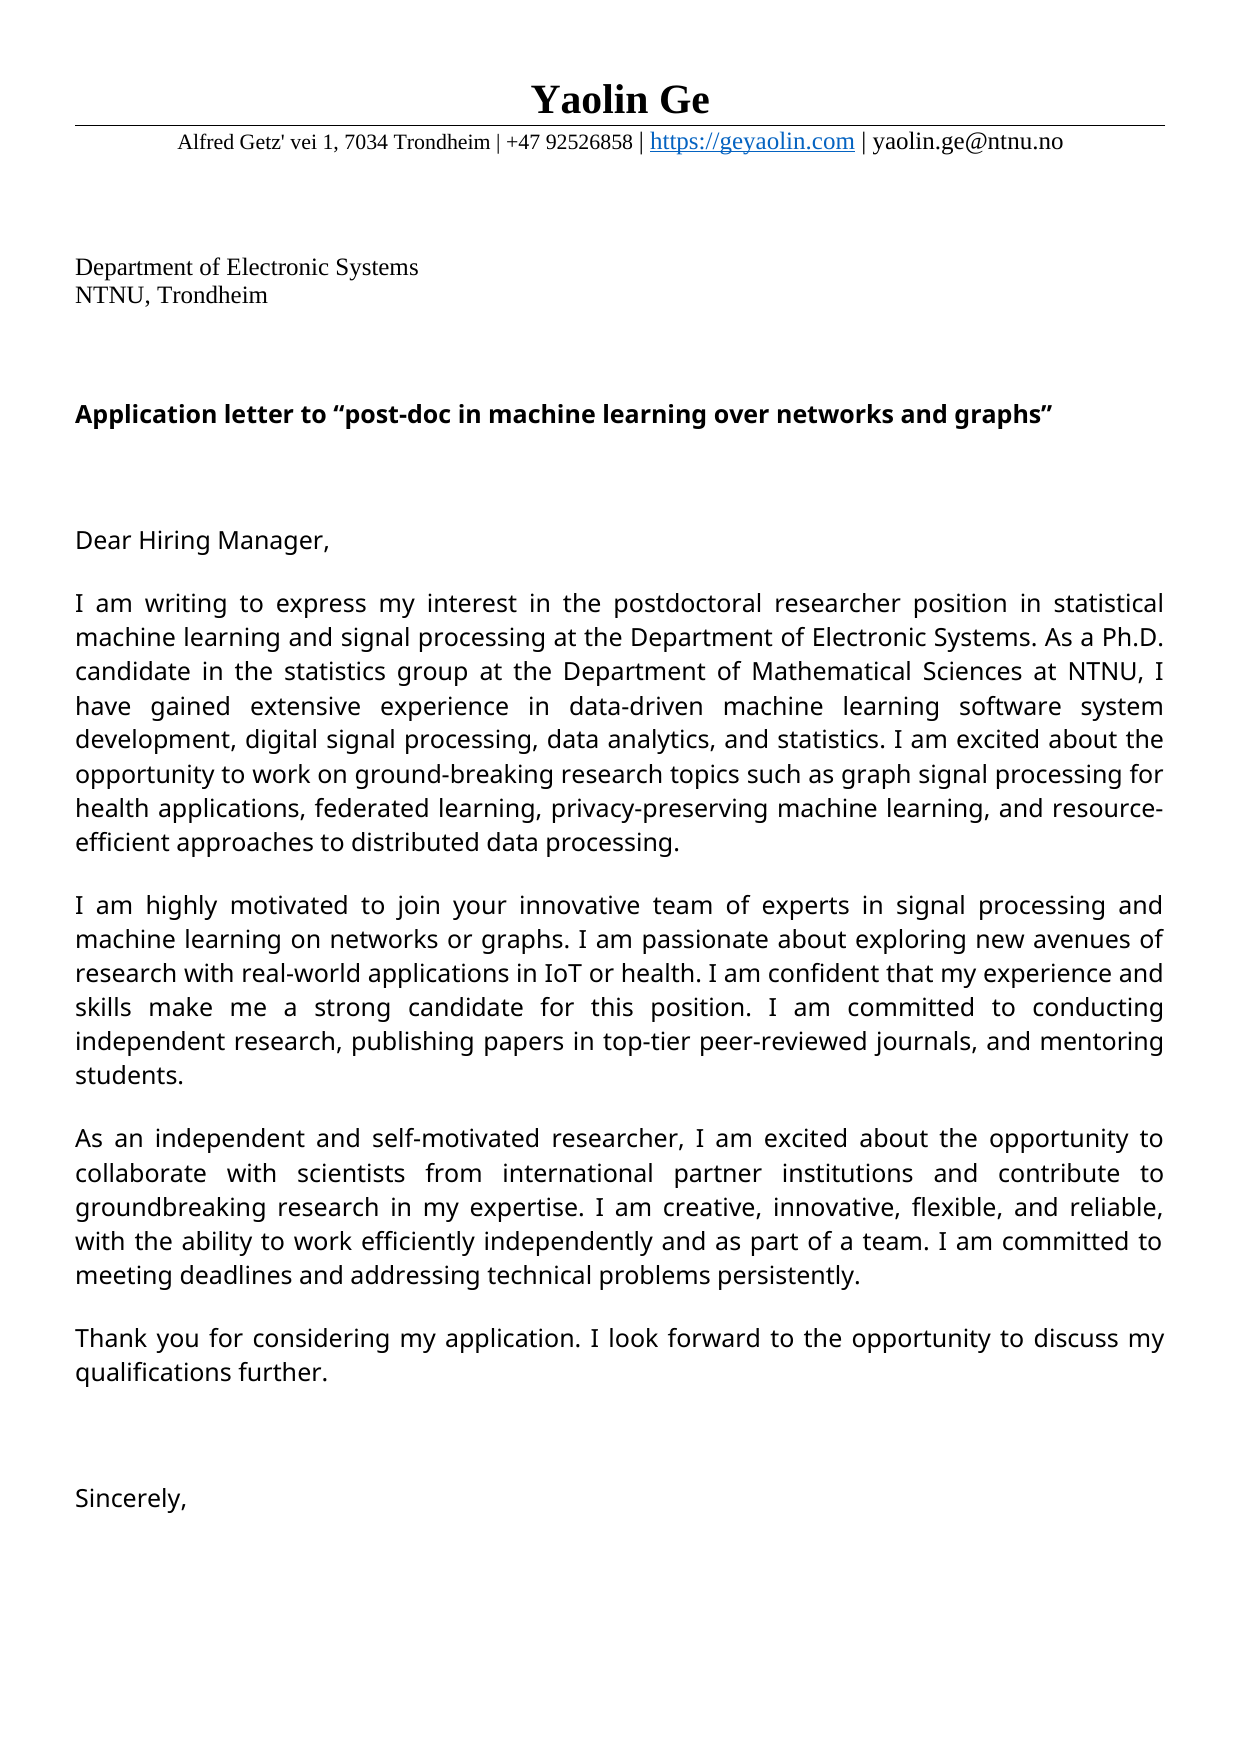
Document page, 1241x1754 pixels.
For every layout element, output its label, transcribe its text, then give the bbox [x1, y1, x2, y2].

text Alfred Getz' vei 1, 7034 Trondheim | +47 92526858 | https://geyaolin.com | yaolin.ge@ntnu.no [75, 126, 1165, 155]
text Sincerely, [75, 1481, 1165, 1515]
text NTNU, Trondheim [75, 280, 1165, 309]
text As an independent and self-motivated researcher, I am excited about the opportunity to collaborate with scientists from international partner institutions and contribute to groundbreaking research in my expertise. I am creative, innovative, flexible, and reliable, with the ability to work efficiently independently and as part of a team. I am committed to meeting deadlines and addressing technical problems persistently. [75, 1121, 1165, 1291]
text Application letter to “post-doc in machine learning over networks and graphs” [75, 396, 1165, 430]
text Dear Hiring Manager, [75, 523, 1165, 557]
text Thank you for considering my application. I look forward to the opportunity to discuss my qualifications further. [75, 1321, 1165, 1389]
text I am writing to express my interest in the postdoctoral researcher position in statistical machine learning and signal processing at the Department of Electronic Systems. As a Ph.D. candidate in the statistics group at the Department of Mathematical Sciences at NTNU, I have gained extensive experience in data-driven machine learning software system development, digital signal processing, data analytics, and statistics. I am excited about the opportunity to work on ground-breaking research topics such as graph signal processing for health applications, federated learning, privacy-preserving machine learning, and resource-efficient approaches to distributed data processing. [75, 586, 1165, 858]
text I am highly motivated to join your innovative team of experts in signal processing and machine learning on networks or graphs. I am passionate about exploring new avenues of research with real-world applications in IoT or health. I am confident that my experience and skills make me a strong candidate for this position. I am committed to conducting independent research, publishing papers in top-tier peer-reviewed journals, and mentoring students. [75, 888, 1165, 1092]
text Yaolin Ge [75, 75, 1165, 125]
text Department of Electronic Systems [75, 252, 1165, 280]
